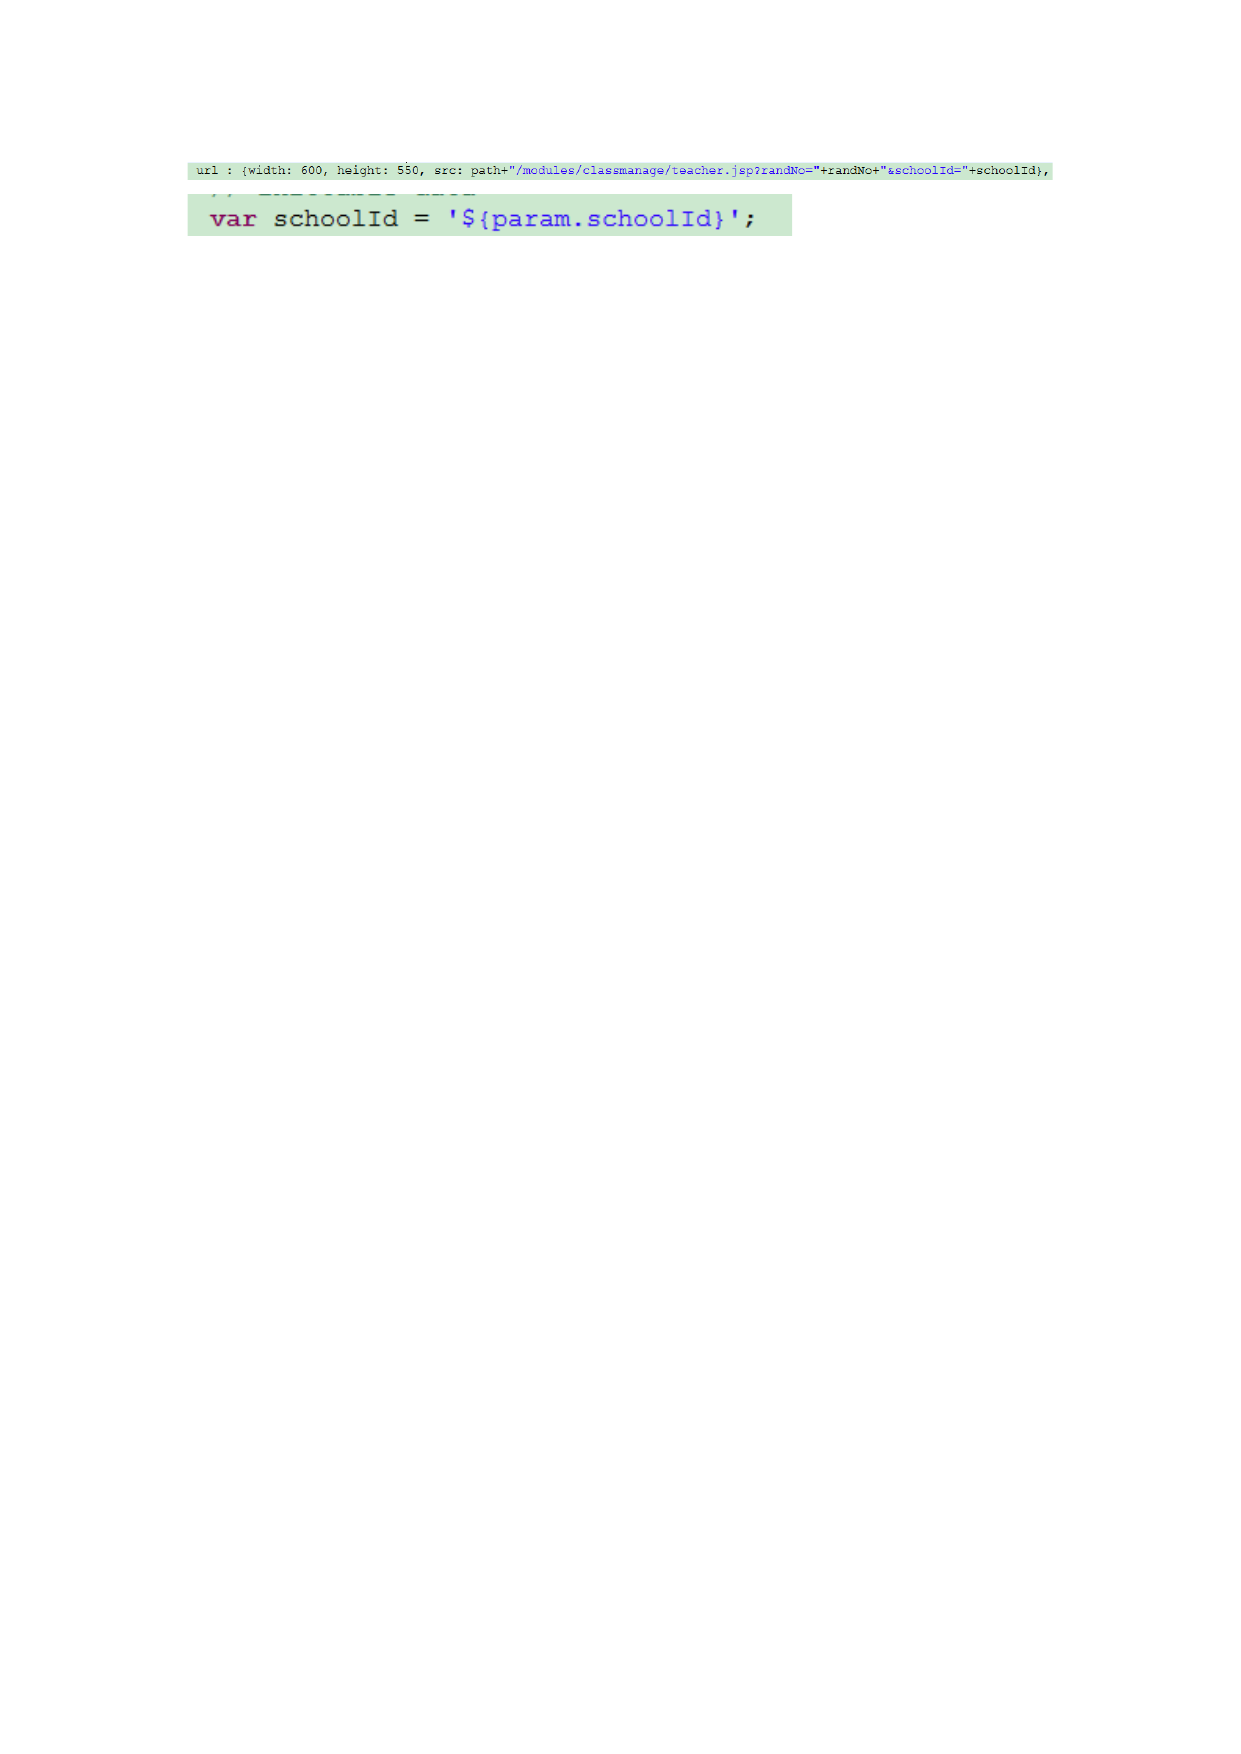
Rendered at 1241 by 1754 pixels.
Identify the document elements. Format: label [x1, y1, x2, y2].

picture [187, 162, 1053, 180]
picture [187, 194, 793, 236]
